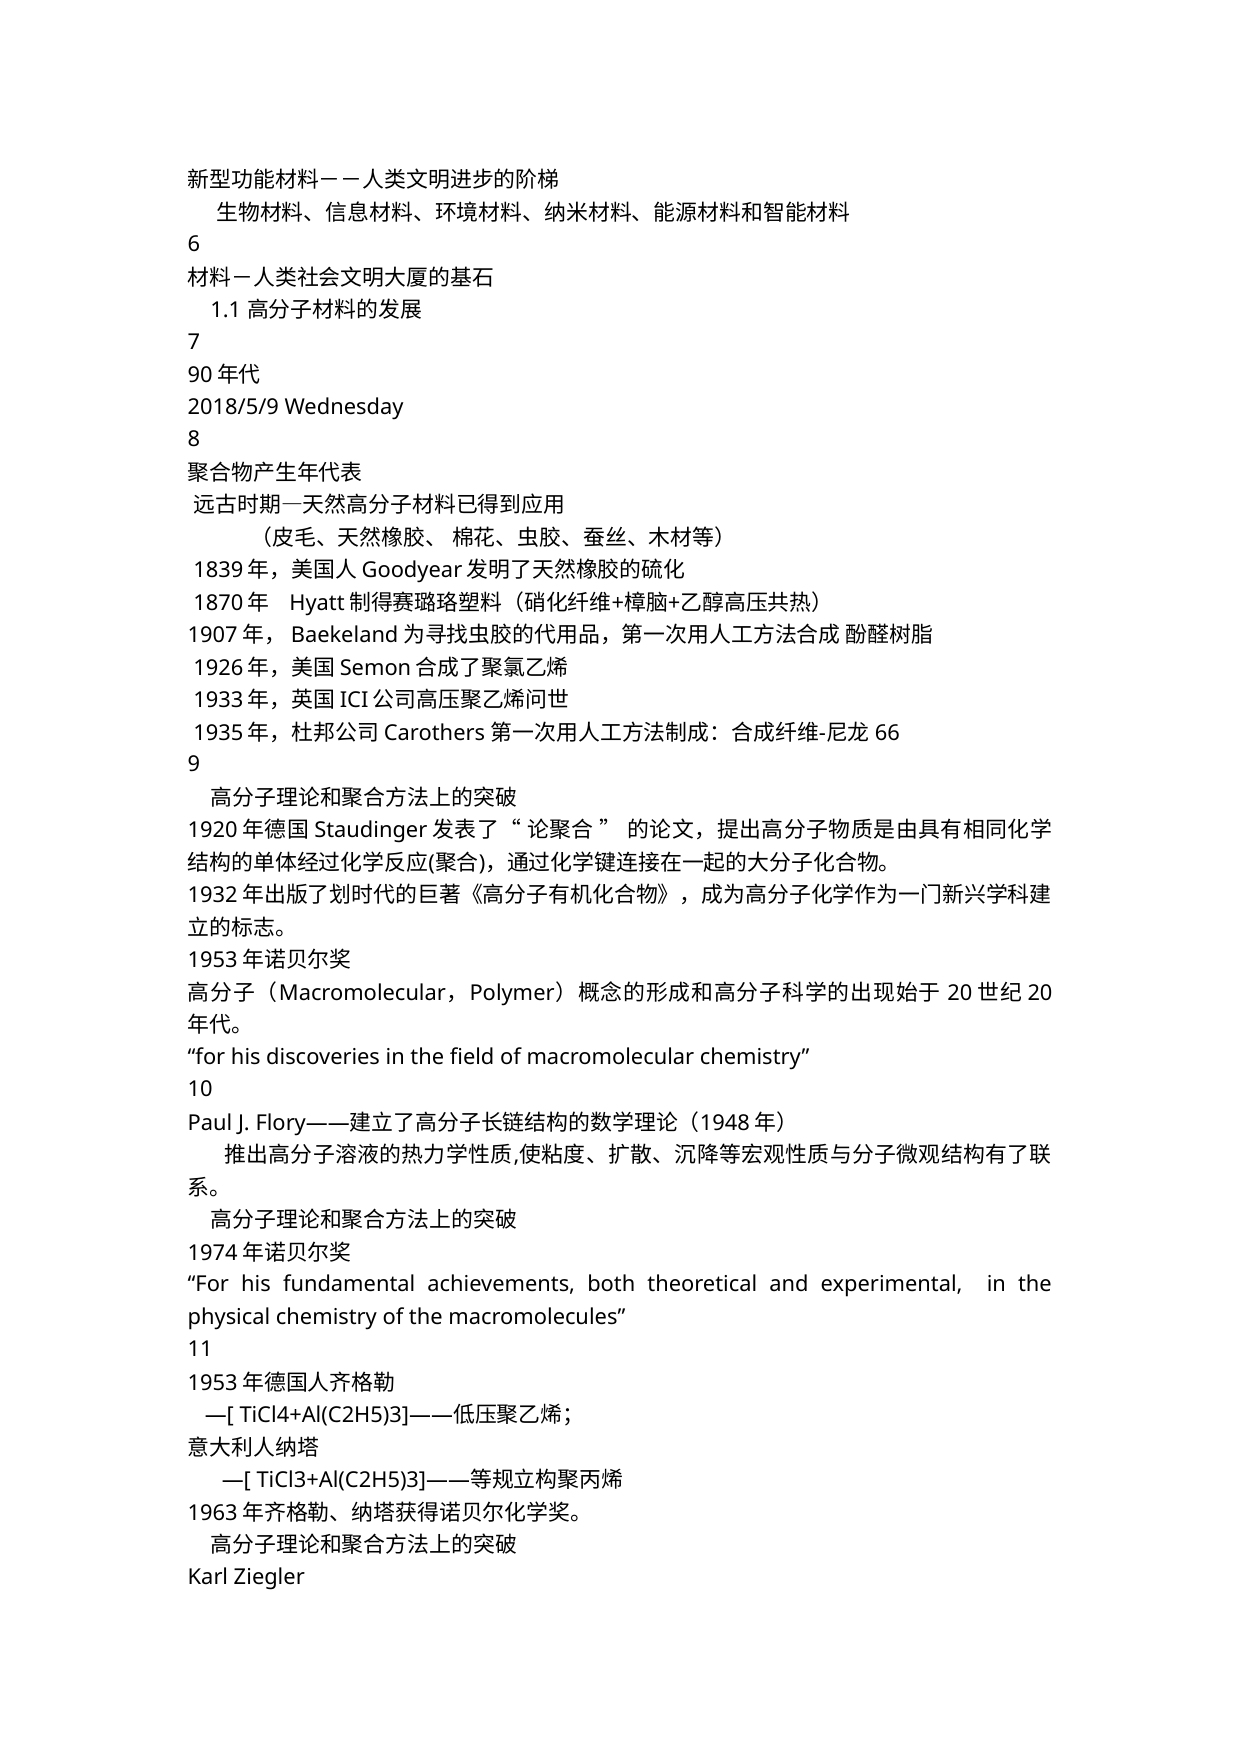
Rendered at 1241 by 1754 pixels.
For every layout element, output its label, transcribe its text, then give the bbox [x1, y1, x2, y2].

text 高分子理论和聚合方法上的突破 [187, 779, 1053, 812]
text Karl Ziegler [187, 1559, 1053, 1592]
text 9 [187, 747, 1053, 779]
text 新型功能材料－－人类文明进步的阶梯 [187, 162, 1053, 194]
text 1.1 高分子材料的发展 [187, 292, 1053, 324]
text 聚合物产生年代表 [187, 454, 1053, 487]
text 2018/5/9 Wednesday [187, 389, 1053, 422]
text Paul J. Flory——建立了高分子长链结构的数学理论（1948年） [187, 1104, 1053, 1137]
text 1953年诺贝尔奖 [187, 942, 1053, 974]
text 高分子（Macromolecular，Polymer）概念的形成和高分子科学的出现始于20世纪20年代。 [187, 974, 1053, 1039]
text —[ TiCl4+Al(C2H5)3]——低压聚乙烯； [187, 1397, 1053, 1429]
text 生物材料、信息材料、环境材料、纳米材料、能源材料和智能材料 [187, 194, 1053, 227]
text 推出高分子溶液的热力学性质,使粘度、扩散、沉降等宏观性质与分子微观结构有了联系。 [187, 1137, 1053, 1202]
text 1839年，美国人Goodyear发明了天然橡胶的硫化 [187, 552, 1053, 584]
text 高分子理论和聚合方法上的突破 [187, 1527, 1053, 1559]
text —[ TiCl3+Al(C2H5)3]——等规立构聚丙烯 [187, 1462, 1053, 1494]
text 1932年出版了划时代的巨著《高分子有机化合物》，成为高分子化学作为一门新兴学科建立的标志。 [187, 877, 1053, 942]
text 11 [187, 1332, 1053, 1364]
text 1963年齐格勒、纳塔获得诺贝尔化学奖。 [187, 1494, 1053, 1527]
text 1870年 Hyatt制得赛璐珞塑料（硝化纤维+樟脑+乙醇高压共热） [187, 584, 1053, 617]
text “for his discoveries in the field of macromolecular chemistry” [187, 1039, 1053, 1072]
text 1926年，美国Semon合成了聚氯乙烯 [187, 649, 1053, 682]
text 意大利人纳塔 [187, 1429, 1053, 1462]
text 10 [187, 1072, 1053, 1104]
text 7 [187, 324, 1053, 357]
text 1907年， Baekeland为寻找虫胶的代用品，第一次用人工方法合成 酚醛树脂 [187, 617, 1053, 649]
text （皮毛、天然橡胶、 棉花、虫胶、蚕丝、木材等） [187, 519, 1053, 552]
text 8 [187, 422, 1053, 454]
text 远古时期—天然高分子材料已得到应用 [187, 487, 1053, 519]
text “For his fundamental achievements, both theoretical and experimental, in the physical chemistry of the macromolecules” [187, 1267, 1053, 1332]
text 1935年，杜邦公司 Carothers 第一次用人工方法制成：合成纤维-尼龙 66 [187, 714, 1053, 747]
text 6 [187, 227, 1053, 259]
text 1974年诺贝尔奖 [187, 1234, 1053, 1267]
text 90年代 [187, 357, 1053, 389]
text 高分子理论和聚合方法上的突破 [187, 1202, 1053, 1234]
text 1933年，英国ICI公司高压聚乙烯问世 [187, 682, 1053, 714]
text 1953年德国人齐格勒 [187, 1364, 1053, 1397]
text 1920年德国Staudinger发表了“ 论聚合 ” 的论文，提出高分子物质是由具有相同化学结构的单体经过化学反应(聚合)，通过化学键连接在一起的大分子化合物。 [187, 812, 1053, 877]
text 材料－人类社会文明大厦的基石 [187, 259, 1053, 292]
